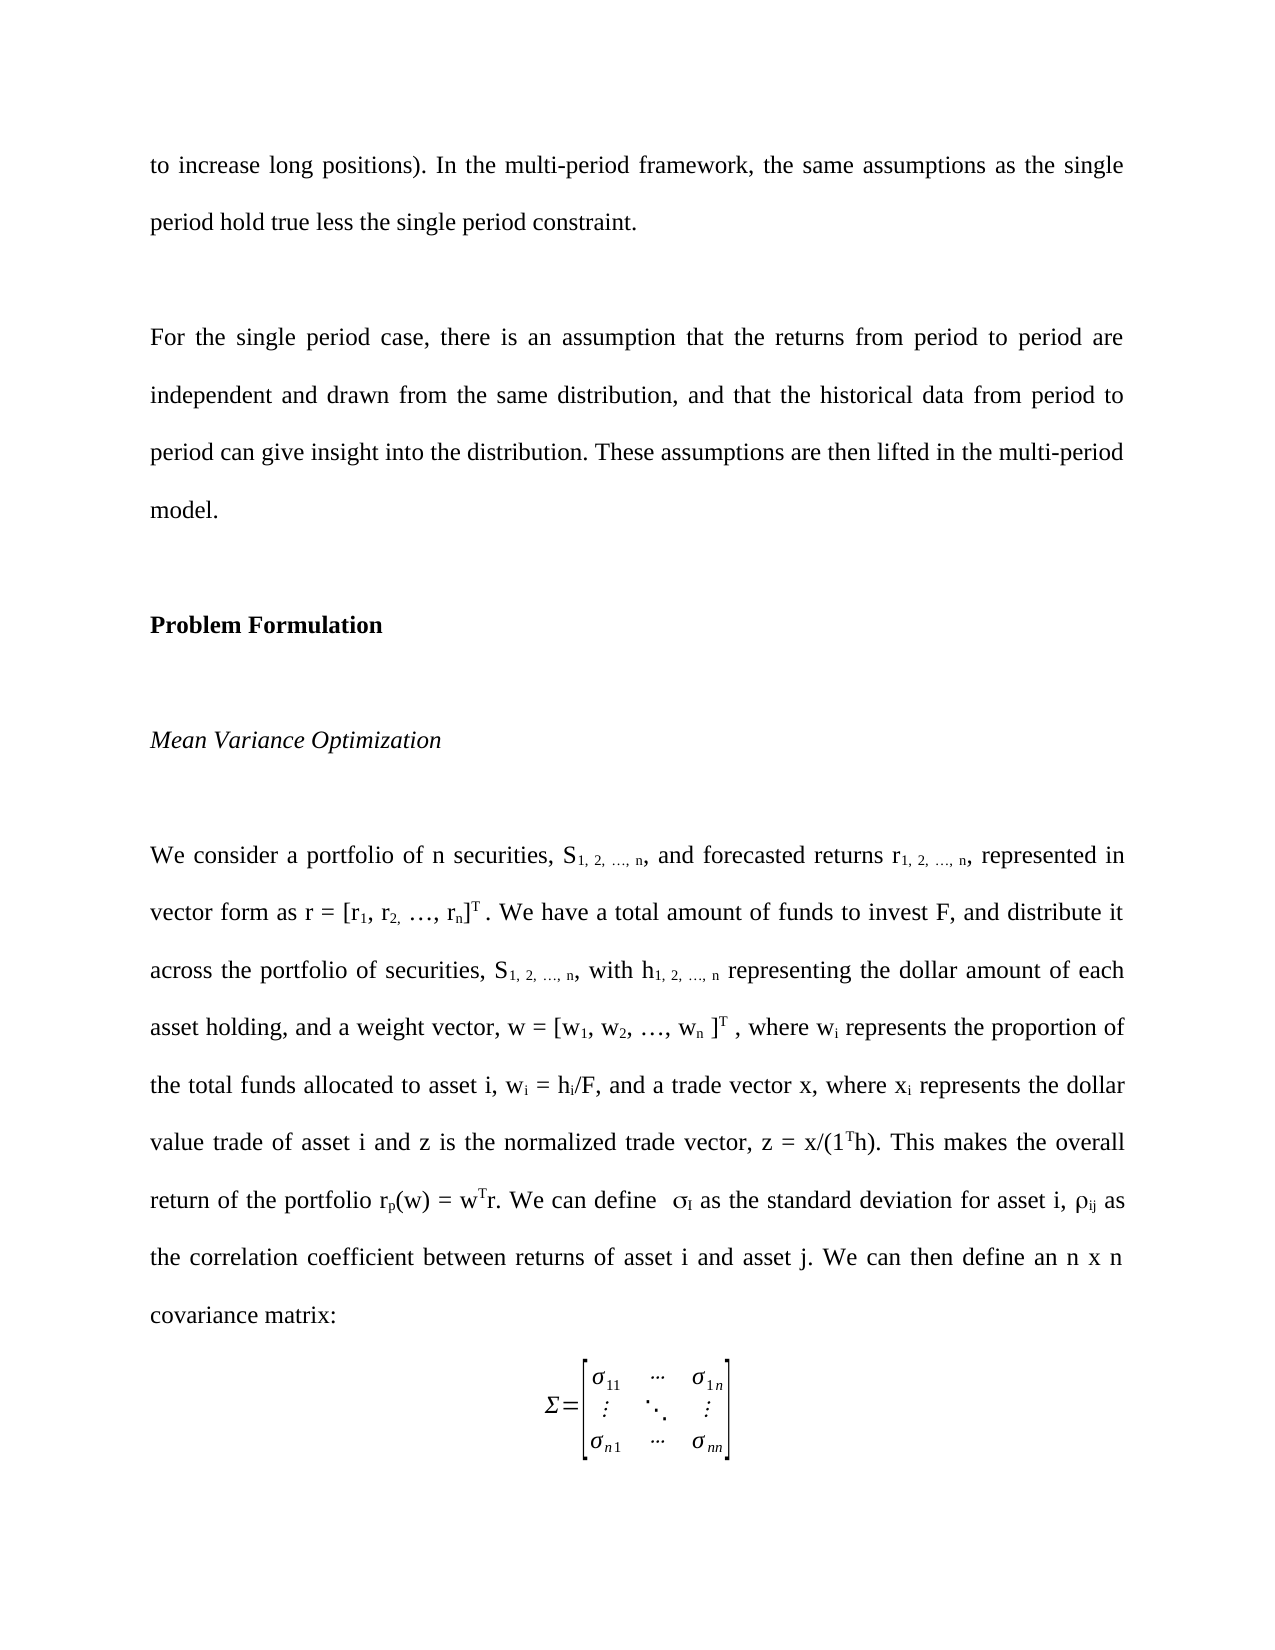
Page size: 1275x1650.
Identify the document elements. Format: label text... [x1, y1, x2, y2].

text For the single period case, there is an assumption that the returns from period to period are independent and drawn from the same distribution, and that the historical data from period to period can give insight into the distribution. These assumptions are then lifted in the multi-period model. [150, 322, 1125, 524]
text Mean Variance Optimization [150, 725, 1125, 754]
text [150, 150, 1125, 236]
text We consider a portfolio of n securities, S1, 2, …, n, and forecasted returns r1, 2, …, n, represented in vector form as r = [r1, r2, …, rn]T . We have a total amount of funds to invest F, and distribute it across the portfolio of securities, S1, 2, …, n, with h1, 2, …, n representing the dollar amount of each asset holding, and a weight vector, w = [w1, w2, …, wn ]T , where wi represents the proportion of the total funds allocated to asset i, wi = hi/F, and a trade vector x, where xi represents the dollar value trade of asset i and z is the normalized trade vector, z = x/(1Th). This makes the overall return of the portfolio rp(w) = wTr. We can define I as the standard deviation for asset i, ij as the correlation coefficient between returns of asset i and asset j. We can then define an n x n covariance matrix: [150, 840, 1125, 1329]
text Problem Formulation [150, 610, 1125, 639]
